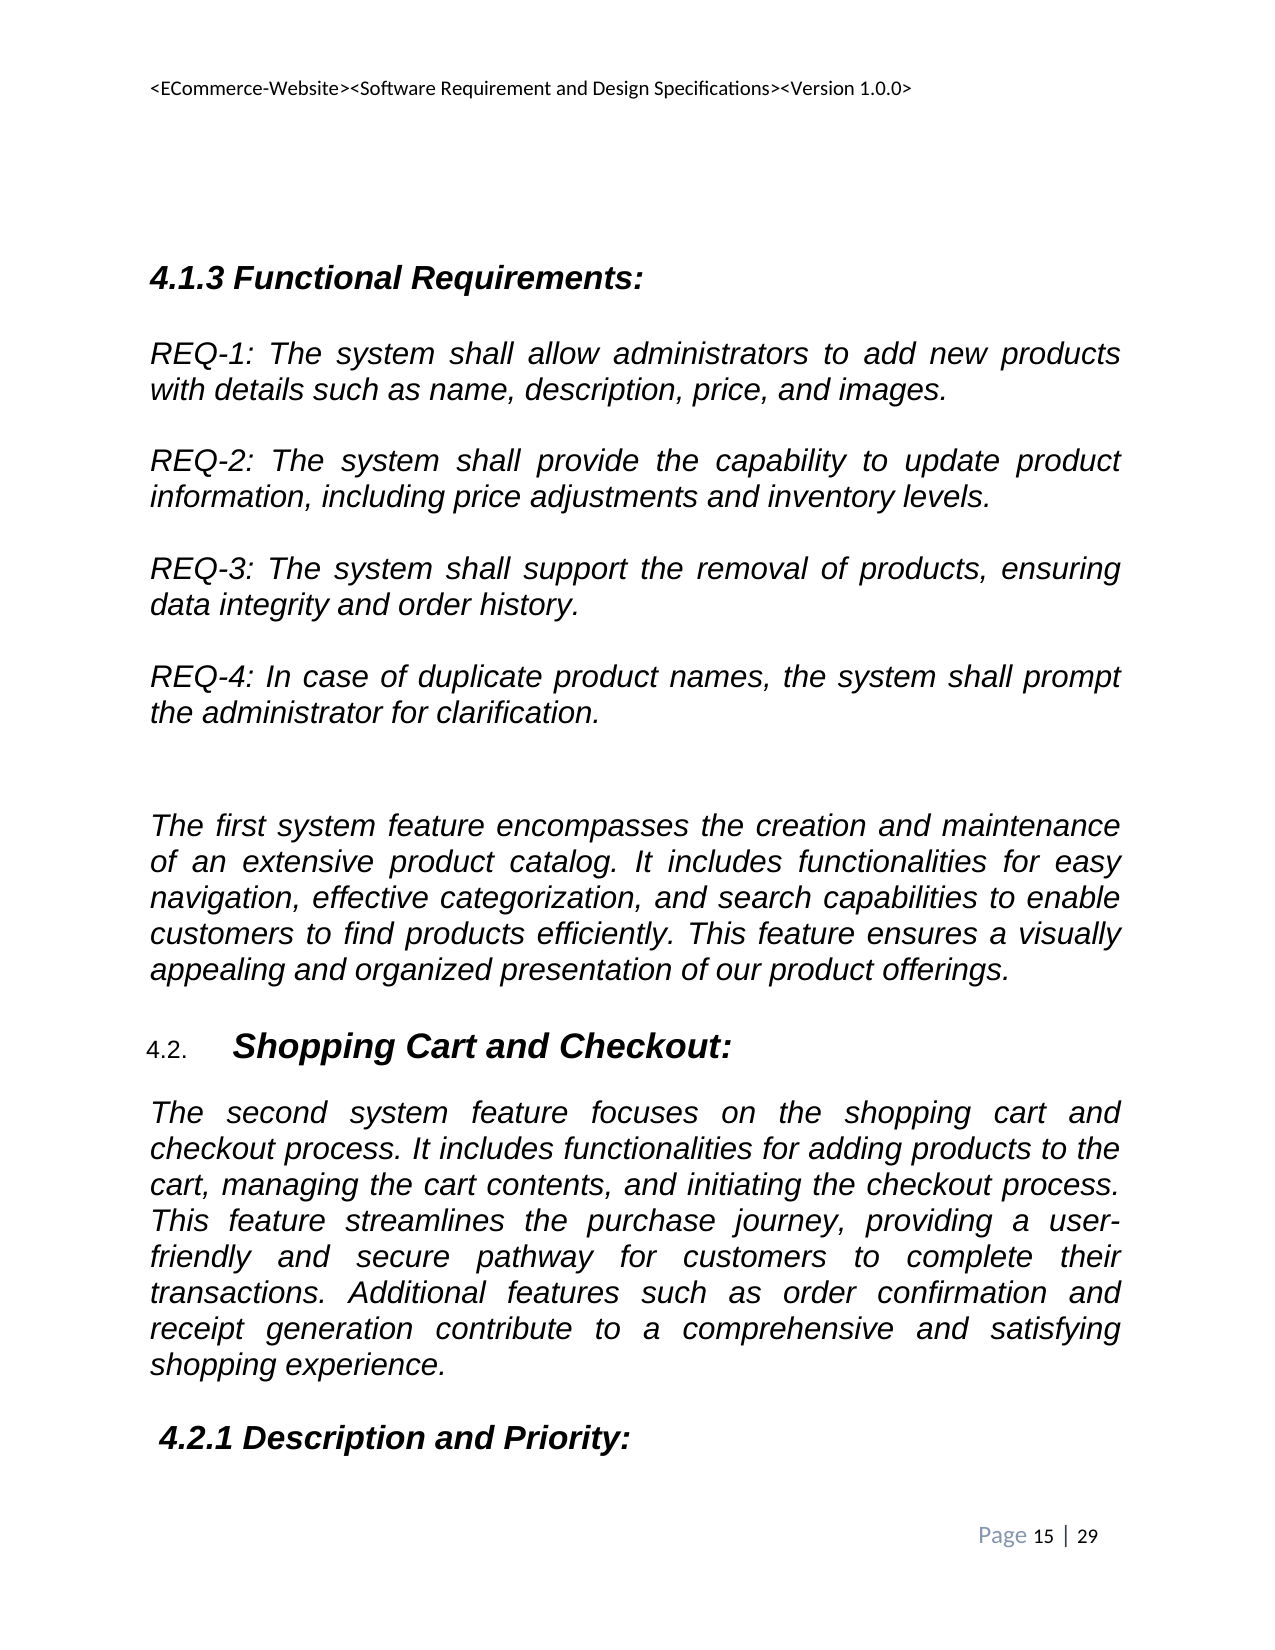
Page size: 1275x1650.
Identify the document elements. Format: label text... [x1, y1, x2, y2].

text 4.1.3 Functional Requirements: [150, 258, 1125, 296]
text REQ-4: In case of duplicate product names, the system shall prompt the administrator for clarification. [150, 658, 1125, 730]
text REQ-3: The system shall support the removal of products, ensuring data integrity and order history. [150, 550, 1125, 622]
text 4.2.1 Description and Priority: [150, 1418, 1125, 1456]
text The second system feature focuses on the shopping cart and checkout process. It includes functionalities for adding products to the cart, managing the cart contents, and initiating the checkout process. This feature streamlines the purchase journey, providing a user-friendly and secure pathway for customers to complete their transactions. Additional features such as order confirmation and receipt generation contribute to a comprehensive and satisfying shopping experience. [150, 1094, 1125, 1382]
text REQ-2: The system shall provide the capability to update product information, including price adjustments and inventory levels. [150, 442, 1125, 514]
list Shopping Cart and Checkout: [187, 1025, 1125, 1066]
text REQ-1: The system shall allow administrators to add new products with details such as name, description, price, and images. [150, 335, 1125, 407]
text The first system feature encompasses the creation and maintenance of an extensive product catalog. It includes functionalities for easy navigation, effective categorization, and search capabilities to enable customers to find products efficiently. This feature ensures a visually appealing and organized presentation of our product offerings. [150, 807, 1125, 987]
